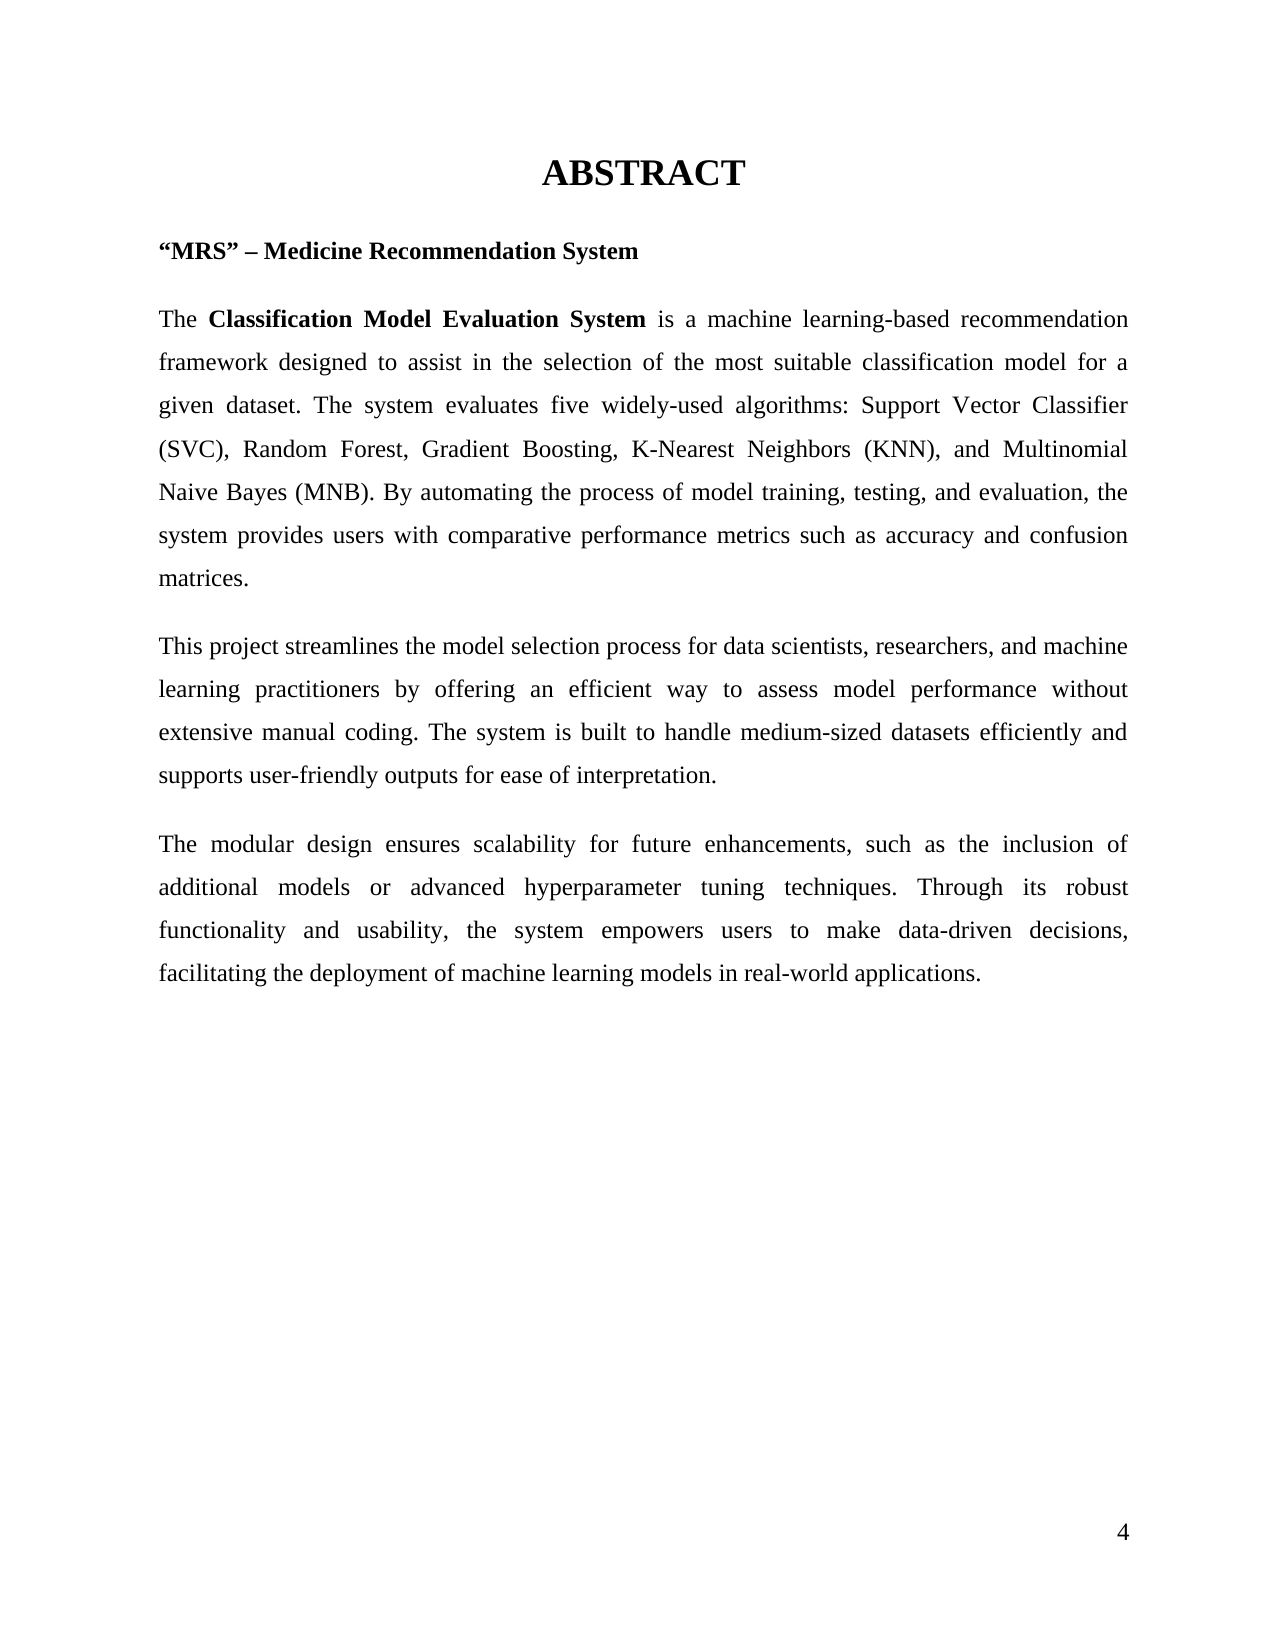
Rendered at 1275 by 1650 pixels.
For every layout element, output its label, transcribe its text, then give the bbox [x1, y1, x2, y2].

text This project streamlines the model selection process for data scientists, researchers, and machine learning practitioners by offering an efficient way to assess model performance without extensive manual coding. The system is built to handle medium-sized datasets efficiently and supports user-friendly outputs for ease of interpretation. [158, 631, 1129, 789]
text The modular design ensures scalability for future enhancements, such as the inclusion of additional models or advanced hyperparameter tuning techniques. Through its robust functionality and usability, the system empowers users to make data-driven decisions, facilitating the deployment of machine learning models in real-world applications. [158, 829, 1129, 987]
text “MRS” – Medicine Recommendation System [158, 236, 1129, 265]
text ABSTRACT [158, 150, 1129, 193]
text The Classification Model Evaluation System is a machine learning-based recommendation framework designed to assist in the selection of the most suitable classification model for a given dataset. The system evaluates five widely-used algorithms: Support Vector Classifier (SVC), Random Forest, Gradient Boosting, K-Nearest Neighbors (KNN), and Multinomial Naive Bayes (MNB). By automating the process of model training, testing, and evaluation, the system provides users with comparative performance metrics such as accuracy and confusion matrices. [158, 304, 1129, 592]
